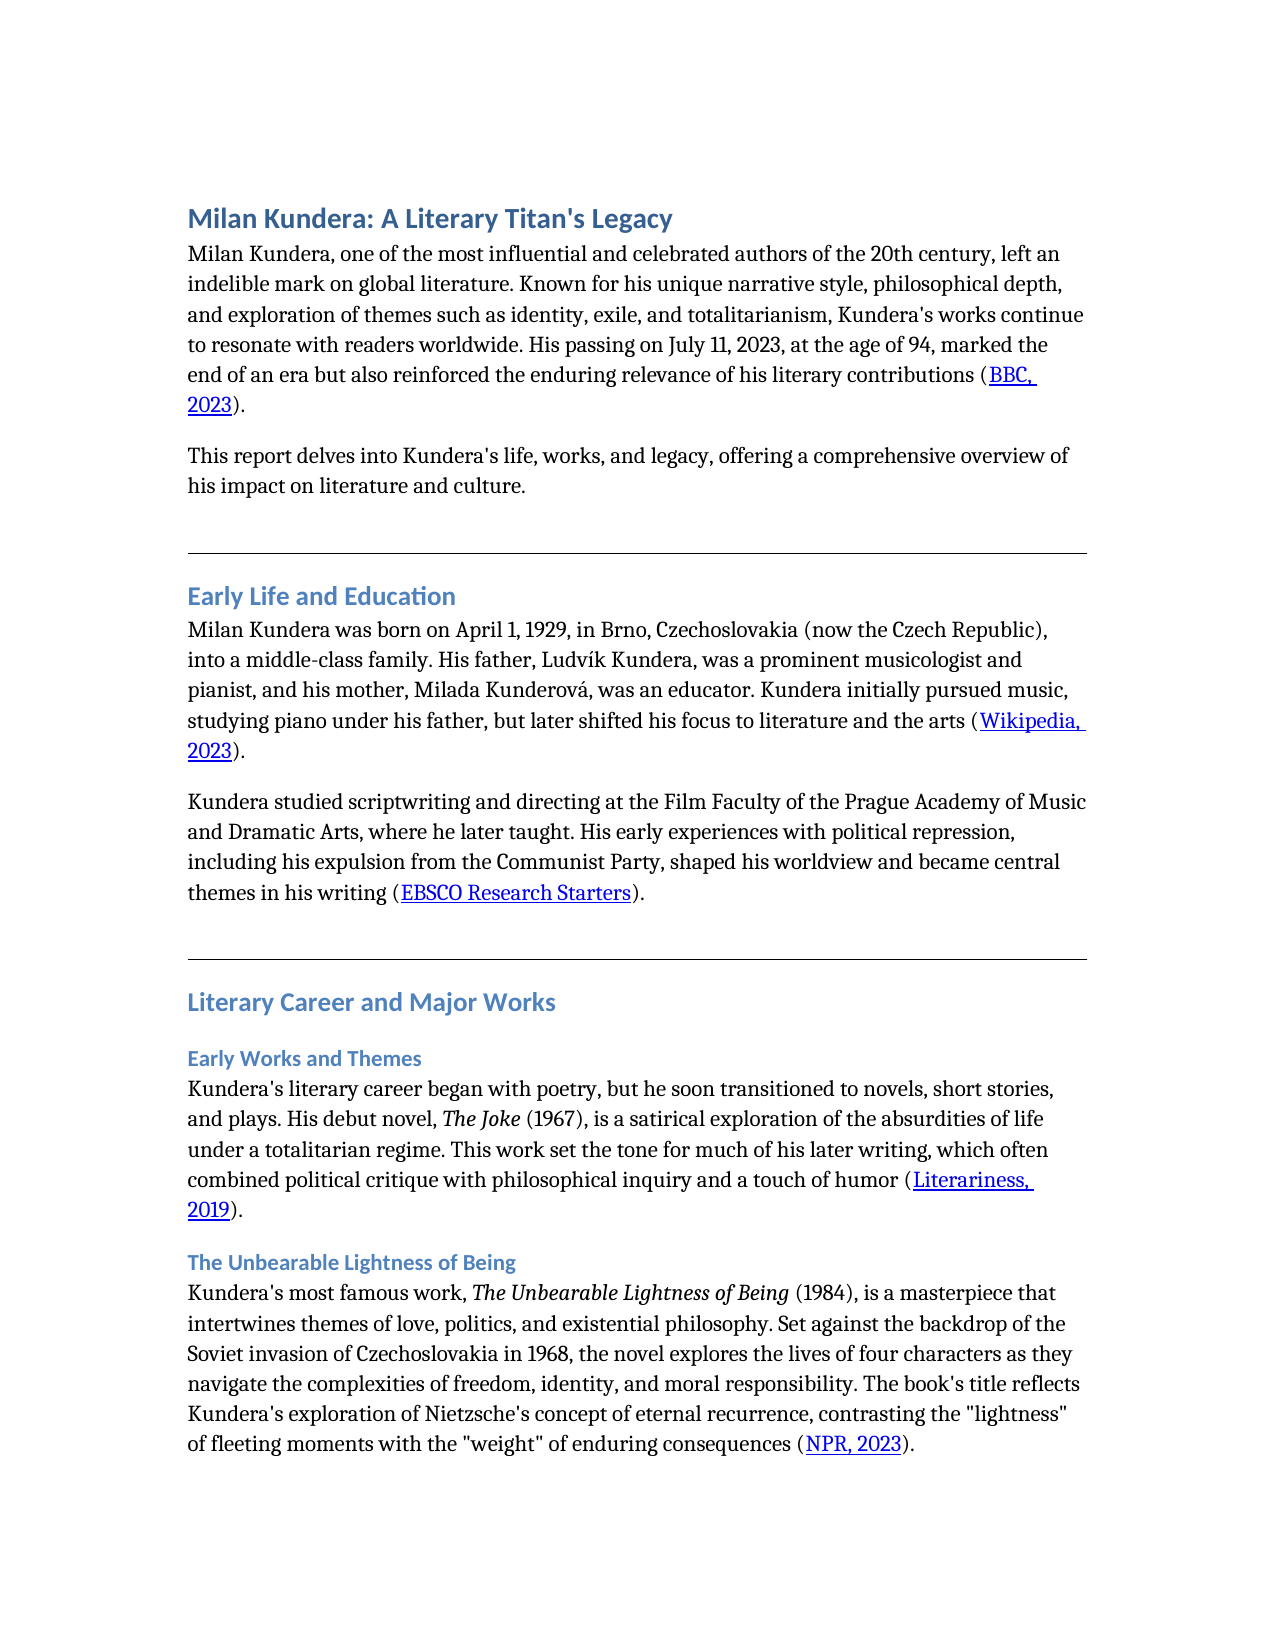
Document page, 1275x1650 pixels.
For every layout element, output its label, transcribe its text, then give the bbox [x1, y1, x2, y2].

subtitle The Unbearable Lightness of Being [187, 1248, 1087, 1276]
subtitle Literary Career and Major Works [187, 985, 1087, 1018]
text Kundera studied scriptwriting and directing at the Film Faculty of the Prague Academy of Music and Dramatic Arts, where he later taught. His early experiences with political repression, including his expulsion from the Communist Party, shaped his worldview and became central themes in his writing (EBSCO Research Starters). [187, 789, 1087, 906]
subtitle Milan Kundera: A Literary Titan's Legacy [187, 200, 1087, 236]
subtitle Early Works and Themes [187, 1044, 1087, 1072]
subtitle Early Life and Education [187, 579, 1087, 612]
text This report delves into Kundera's life, works, and legacy, offering a comprehensive overview of his impact on literature and culture. [187, 443, 1087, 499]
text Kundera's literary career began with poetry, but he soon transitioned to novels, short stories, and plays. His debut novel, The Joke (1967), is a satirical exploration of the absurdities of life under a totalitarian regime. This work set the tone for much of his later writing, which often combined political critique with philosophical inquiry and a touch of humor (Literariness, 2019). [187, 1076, 1087, 1223]
text Kundera's most famous work, The Unbearable Lightness of Being (1984), is a masterpiece that intertwines themes of love, politics, and existential philosophy. Set against the backdrop of the Soviet invasion of Czechoslovakia in 1968, the novel explores the lives of four characters as they navigate the complexities of freedom, identity, and moral responsibility. The book's title reflects Kundera's exploration of Nietzsche's concept of eternal recurrence, contrasting the "lightness" of fleeting moments with the "weight" of enduring consequences (NPR, 2023). [187, 1280, 1087, 1457]
text Milan Kundera was born on April 1, 1929, in Brno, Czechoslovakia (now the Czech Republic), into a middle-class family. His father, Ludvík Kundera, was a prominent musicologist and pianist, and his mother, Milada Kunderová, was an educator. Kundera initially pursued music, studying piano under his father, but later shifted his focus to literature and the arts (Wikipedia, 2023). [187, 617, 1087, 764]
text Milan Kundera, one of the most influential and celebrated authors of the 20th century, left an indelible mark on global literature. Known for his unique narrative style, philosophical depth, and exploration of themes such as identity, exile, and totalitarianism, Kundera's works continue to resonate with readers worldwide. His passing on July 11, 2023, at the age of 94, marked the end of an era but also reinforced the enduring relevance of his literary contributions (BBC, 2023). [187, 241, 1087, 418]
